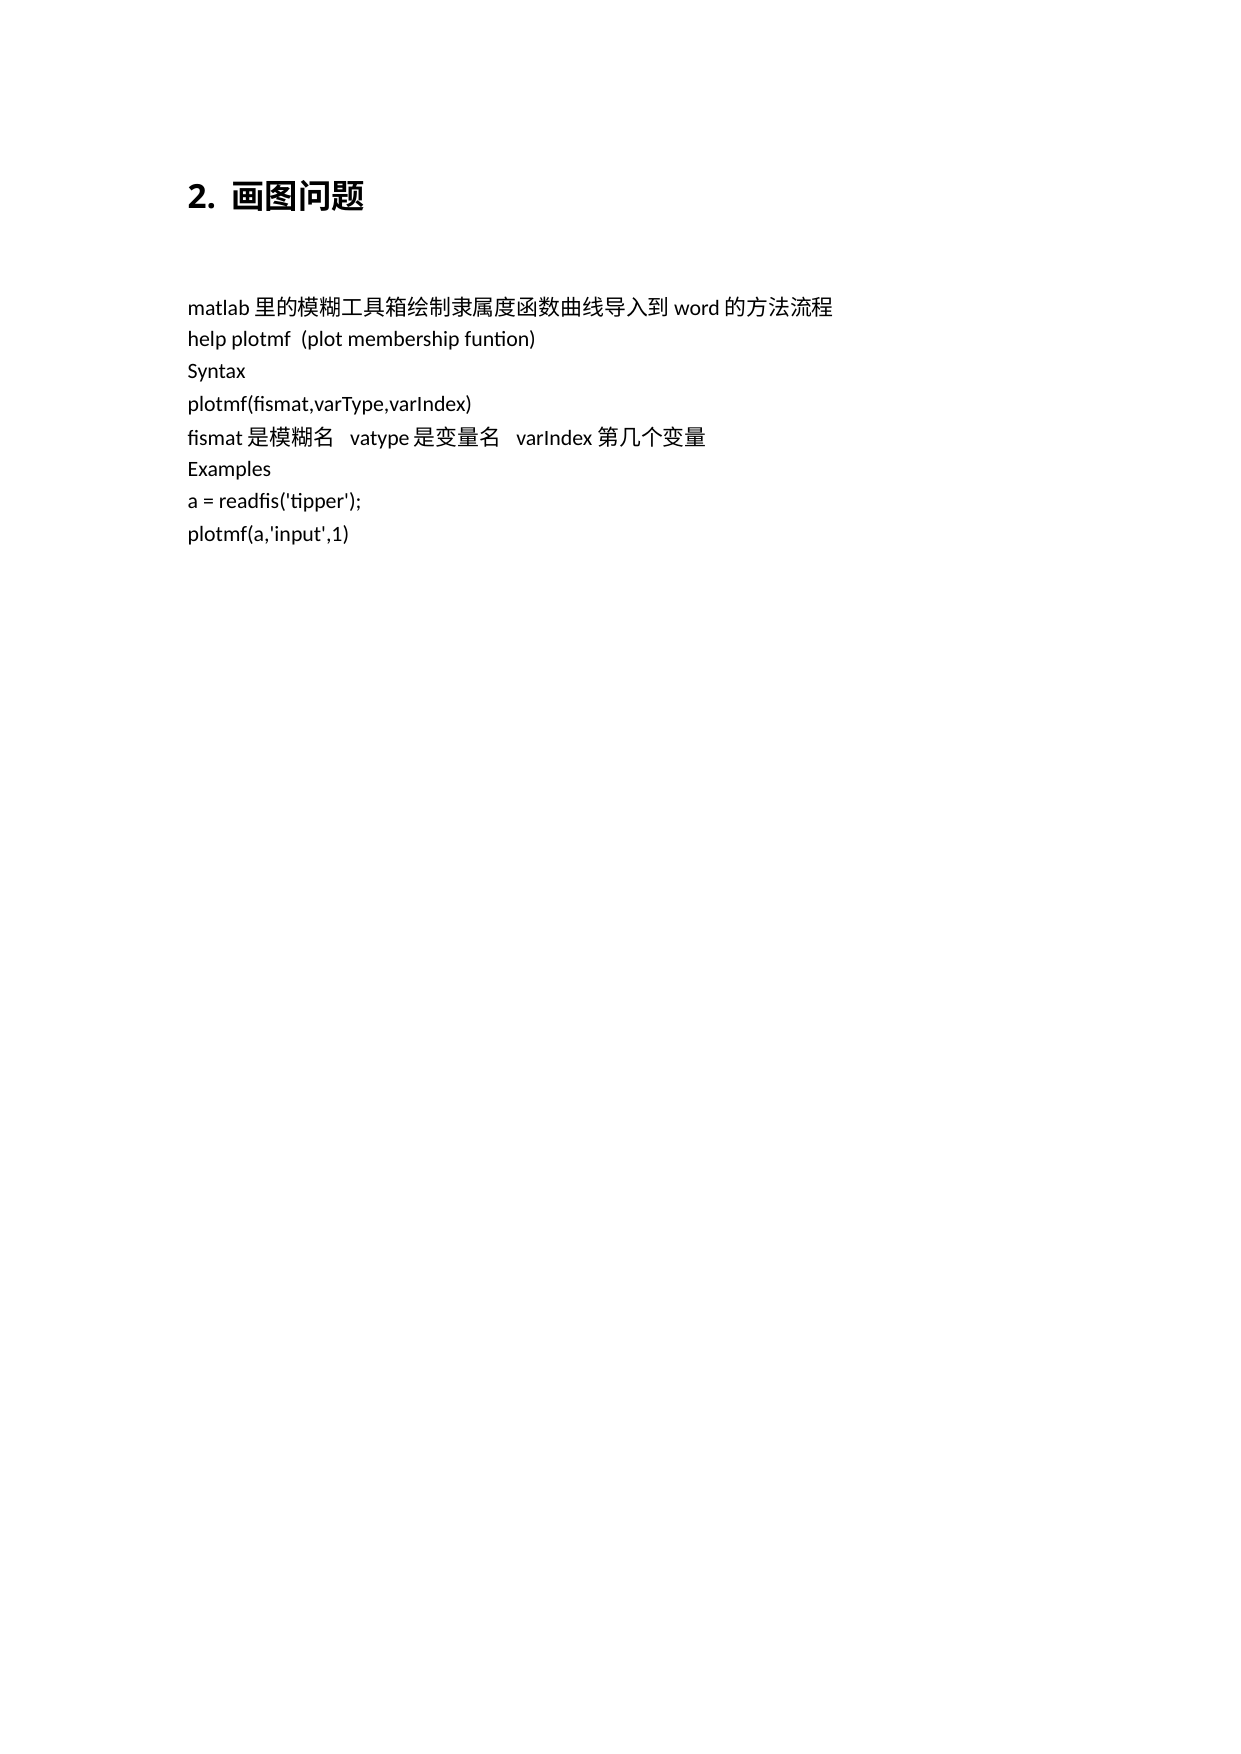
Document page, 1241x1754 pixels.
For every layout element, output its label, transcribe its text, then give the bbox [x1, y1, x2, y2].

text matlab里的模糊工具箱绘制隶属度函数曲线导入到word的方法流程 [187, 289, 1053, 322]
text plotmf(a,'input',1) [187, 517, 1053, 549]
text help plotmf (plot membership funtion) [187, 322, 1053, 354]
text Syntax [187, 354, 1053, 387]
text a = readfis('tipper'); [187, 484, 1053, 517]
text plotmf(fismat,varType,varIndex) [187, 387, 1053, 419]
text fismat 是模糊名 vatype是变量名 varIndex 第几个变量 [187, 419, 1053, 452]
text Examples [187, 452, 1053, 484]
subtitle 画图问题 [187, 162, 1053, 227]
